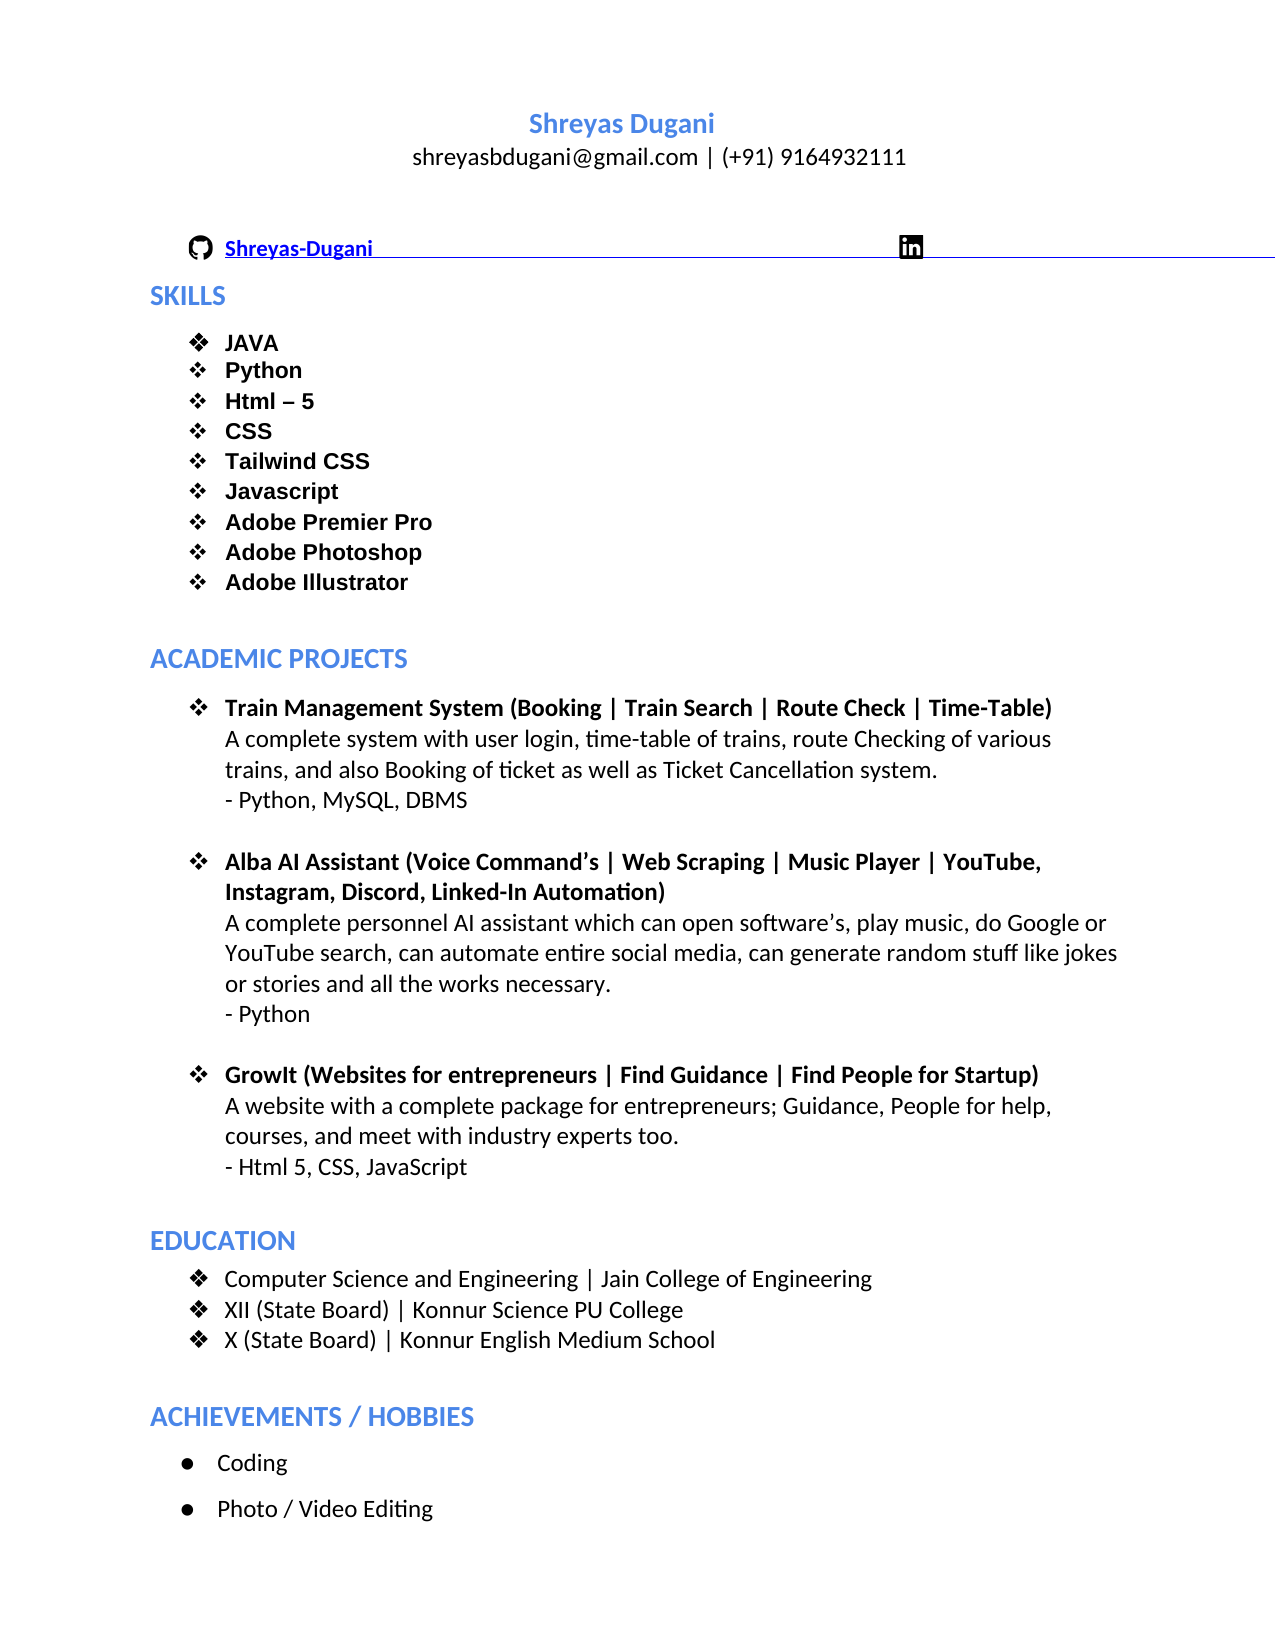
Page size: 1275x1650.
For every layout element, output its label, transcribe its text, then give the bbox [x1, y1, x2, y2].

text ACADEMIC PROJECTS [150, 640, 1094, 676]
list Photo / Video Editing [179, 1493, 1094, 1523]
subtitle A complete system with user login, time-table of trains, route Checking of various trains, and also Booking of ticket as well as Ticket Cancellation system. [225, 723, 1094, 784]
list X (State Board) | Konnur English Medium School [187, 1324, 1094, 1355]
text - Python, MySQL, DBMS [150, 784, 1125, 815]
subtitle JAVA [187, 327, 1094, 357]
list XII (State Board) | Konnur Science PU College [187, 1294, 1094, 1324]
list A complete personnel AI assistant which can open software’s, play music, do Google or YouTube search, can automate entire social media, can generate random stuff like jokes or stories and all the works necessary. [225, 907, 1125, 998]
picture [899, 235, 924, 259]
title Shreyas Dugani [150, 105, 1094, 141]
list Html – 5 [187, 388, 1125, 414]
subtitle Train Management System (Booking | Train Search | Route Check | Time-Table) [187, 689, 1094, 723]
list Adobe Photoshop [187, 539, 1125, 565]
list Coding [179, 1447, 1094, 1478]
list - Html 5, CSS, JavaScript [225, 1151, 1125, 1181]
list - Python [225, 998, 1125, 1029]
list Computer Science and Engineering | Jain College of Engineering [187, 1263, 1094, 1294]
list Adobe Illustrator [187, 569, 1125, 595]
title shreyasbdugani@gmail.com | (+91) 9164932111 [150, 141, 1094, 171]
list Tailwind CSS [187, 448, 1125, 474]
list Javascript [187, 478, 1125, 504]
text ACHIEVEMENTS / HOBBIES [150, 1398, 1094, 1433]
list Python [187, 357, 1125, 384]
text SKILLS [150, 277, 1094, 313]
list Adobe Premier Pro [187, 508, 1125, 535]
list Alba AI Assistant (Voice Command’s | Web Scraping | Music Player | YouTube, Instagram, Discord, Linked-In Automation) [187, 846, 1125, 907]
list CSS [187, 418, 1125, 444]
title Shreyas-Dugani Shreyas-Dugani [150, 234, 1094, 262]
list GrowIt (Websites for entrepreneurs | Find Guidance | Find People for Startup) [187, 1059, 1125, 1090]
picture [188, 235, 213, 260]
list A website with a complete package for entrepreneurs; Guidance, People for help, courses, and meet with industry experts too. [225, 1090, 1125, 1151]
text EDUCATION [150, 1222, 1125, 1258]
